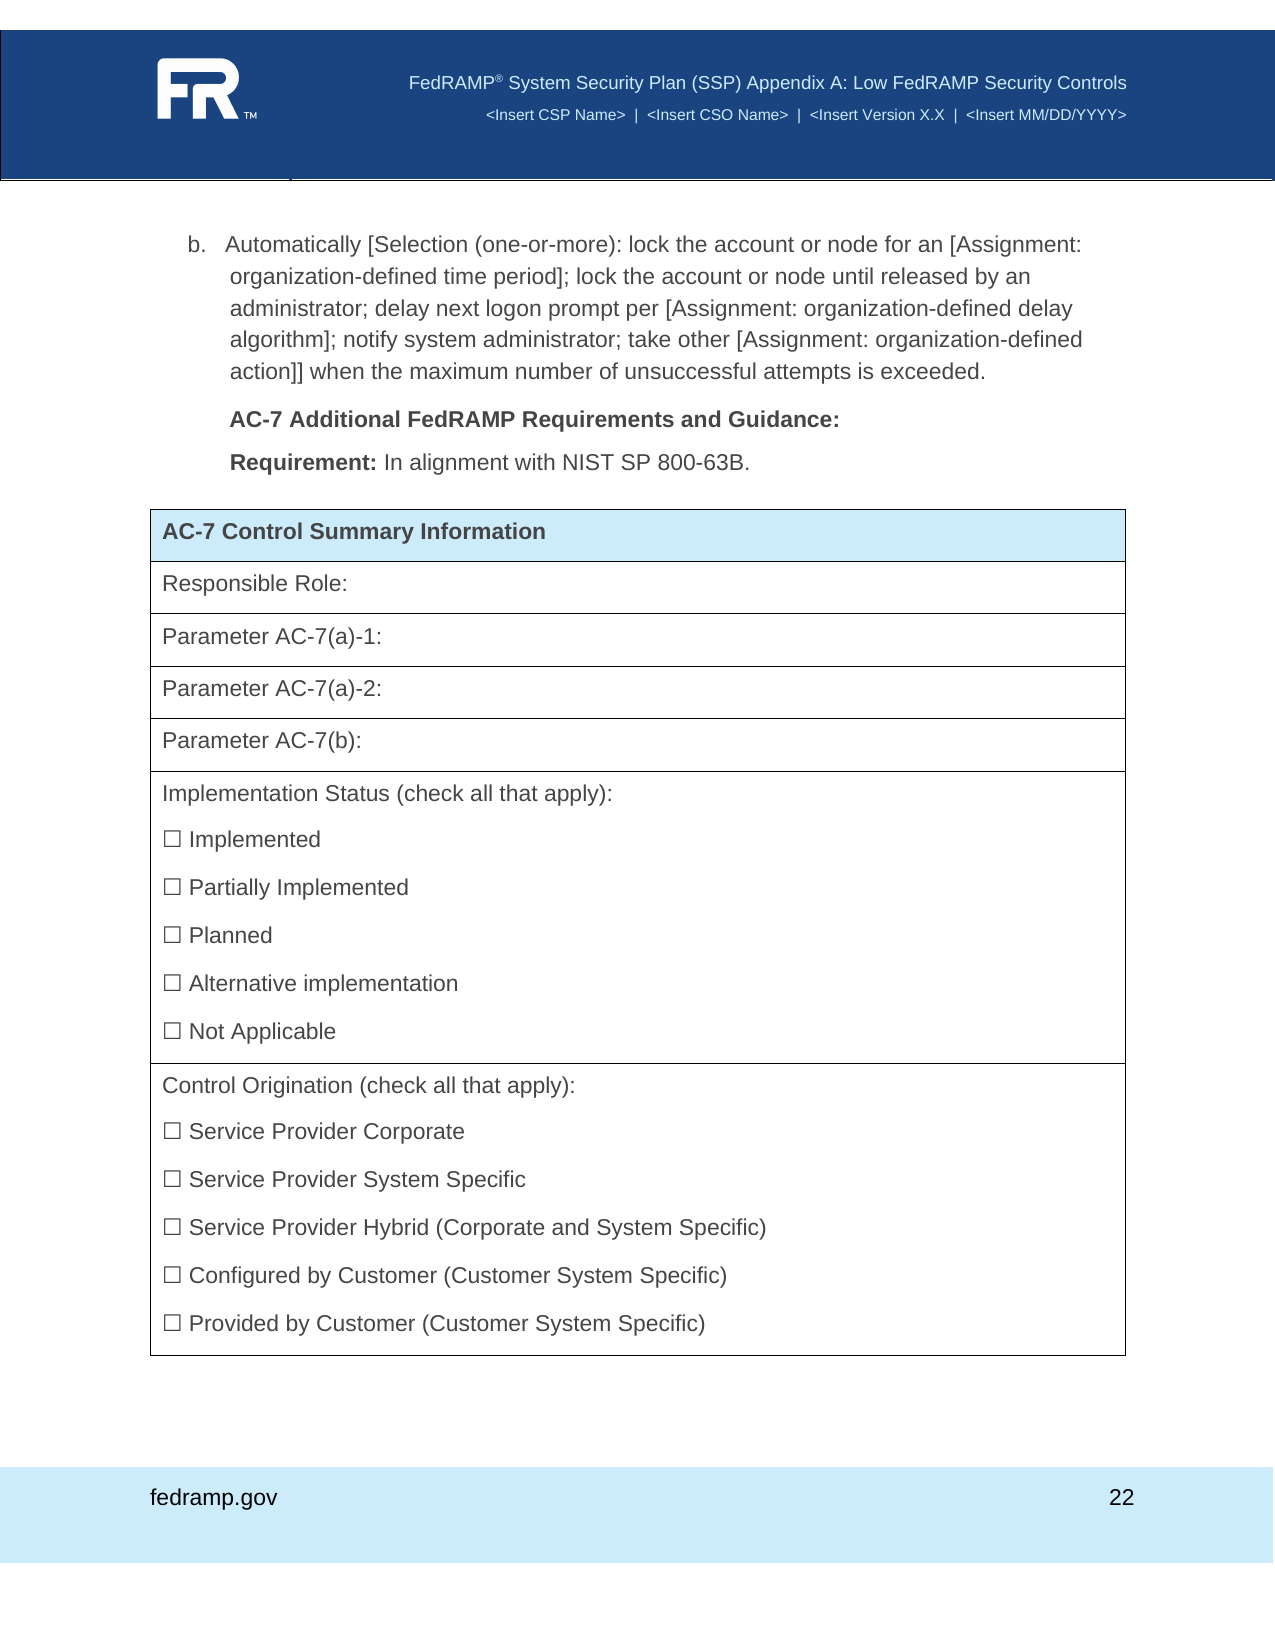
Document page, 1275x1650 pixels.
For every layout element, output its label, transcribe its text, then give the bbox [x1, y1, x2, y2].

text Requirement: In alignment with NIST SP 800-63B. [150, 449, 1125, 475]
table_cell Implementation Status (check all that apply): Implemented Partially Implemented Planned Alternative implementation Not Applicable [151, 772, 1125, 1062]
text b. Automatically [Selection (one-or-more): lock the account or node for an [Assignment: organization-defined time period]; lock the account or node until released by an administrator; delay next logon prompt per [Assignment: organization-defined delay algorithm]; notify system administrator; take other [Assignment: organization-defined action]] when the maximum number of unsuccessful attempts is exceeded. [150, 231, 1125, 384]
table_header AC-7 Control Summary Information [151, 510, 1125, 561]
picture [157, 58, 257, 119]
table_cell Responsible Role: [151, 562, 1125, 613]
text AC-7 Additional FedRAMP Requirements and Guidance: [150, 406, 1125, 432]
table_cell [151, 1064, 1125, 1354]
table_cell Parameter AC-7(a)-1: [151, 614, 1125, 666]
table_cell Parameter AC-7(b): [151, 719, 1125, 771]
table_cell Parameter AC-7(a)-2: [151, 667, 1125, 718]
